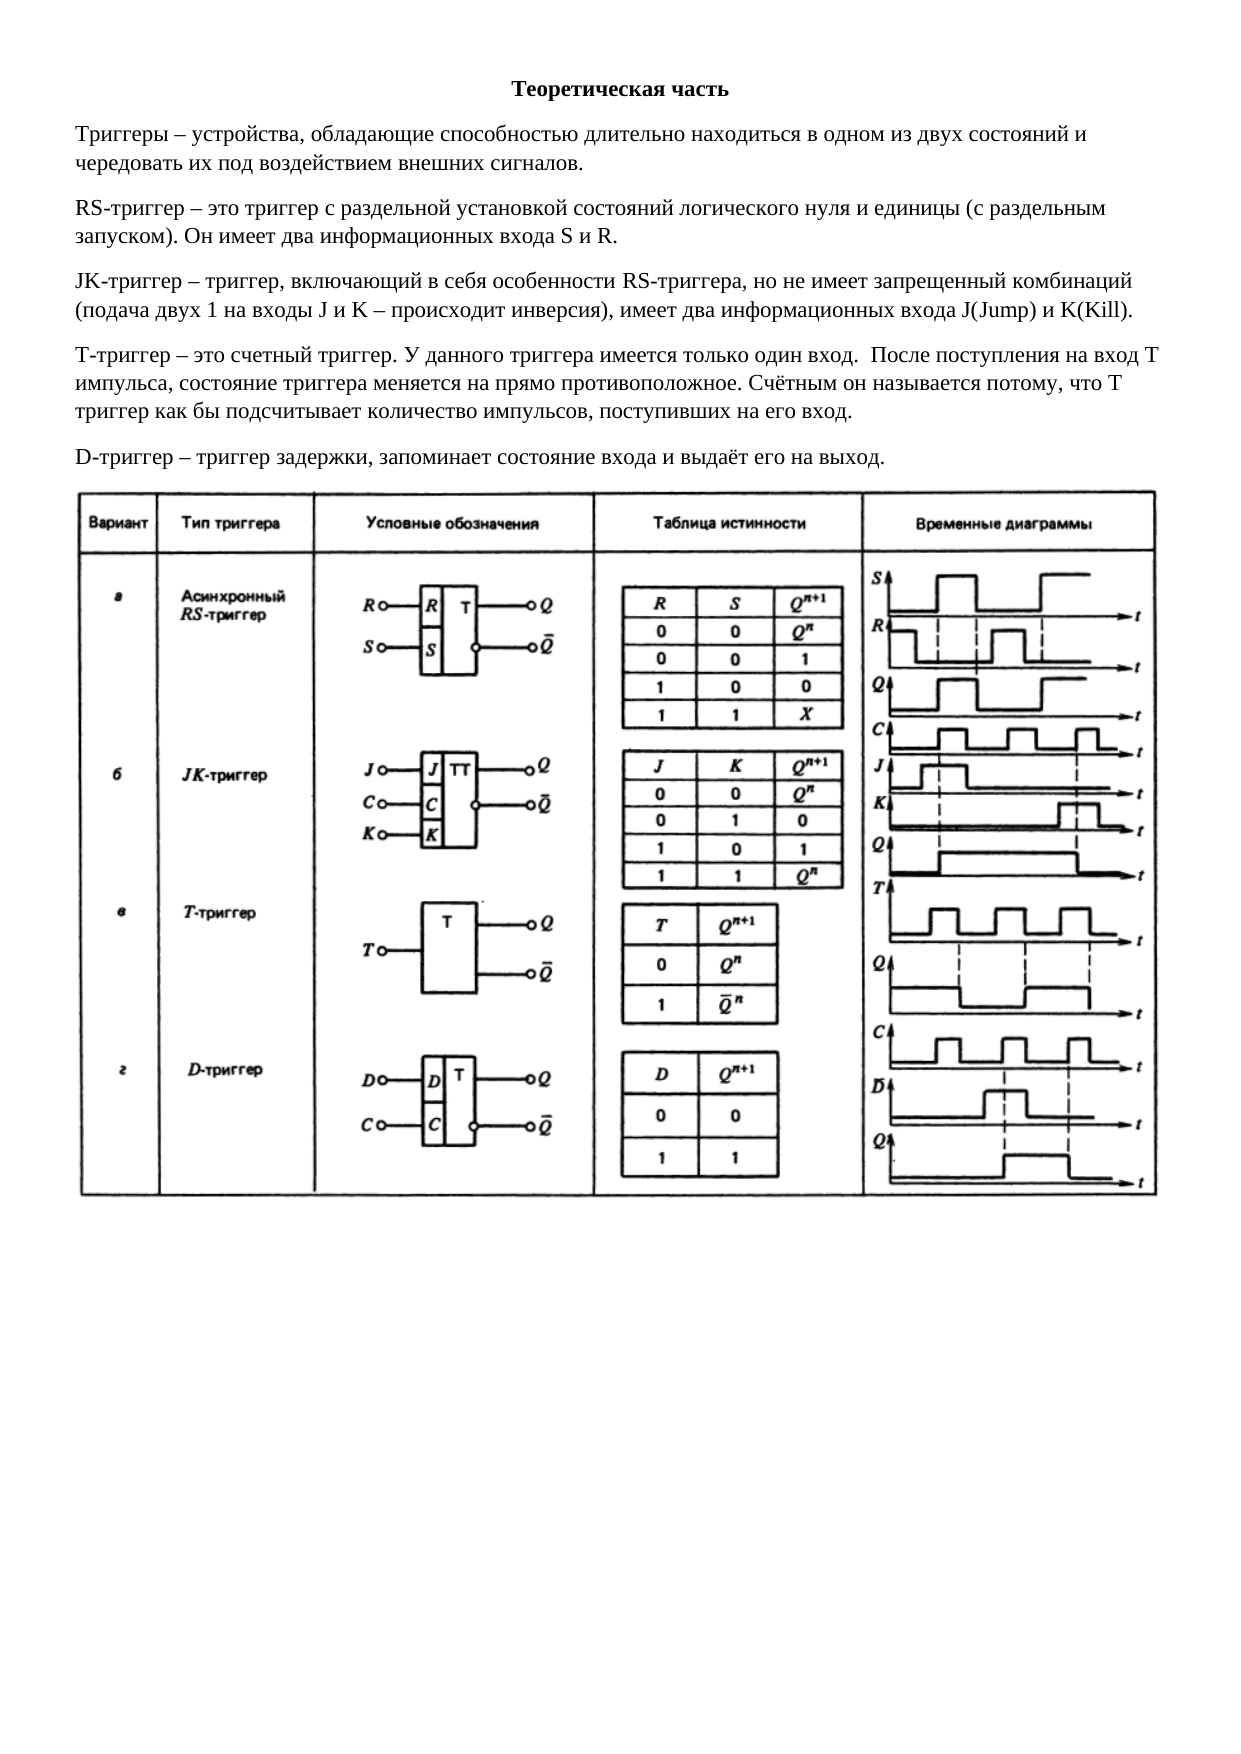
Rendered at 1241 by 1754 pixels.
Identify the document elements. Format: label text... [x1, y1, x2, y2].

text RS-триггер – это триггер с раздельной установкой состояний логического нуля и единицы (с раздельным запуском). Он имеет два информационных входа S и R. [75, 194, 1165, 248]
text D-триггер – триггер задержки, запоминает состояние входа и выдаёт его на выход. [75, 443, 1165, 469]
text T-триггер – это счетный триггер. У данного триггера имеется только один вход. После поступления на вход T импульса, состояние триггера меняется на прямо противоположное. Счётным он называется потому, что T триггер как бы подсчитывает количество импульсов, поступивших на его вход. [75, 341, 1165, 424]
text Триггеры – устройства, обладающие способностью длительно находиться в одном из двух состояний и чередовать их под воздействием внешних сигналов. [75, 120, 1165, 175]
picture [75, 487, 1166, 1208]
text Теоретическая часть [75, 75, 1165, 101]
text JK-триггер – триггер, включающий в себя особенности RS-триггера, но не имеет запрещенный комбинаций (подача двух 1 на входы J и K – происходит инверсия), имеет два информационных входа J(Jump) и K(Kill). [75, 267, 1165, 322]
